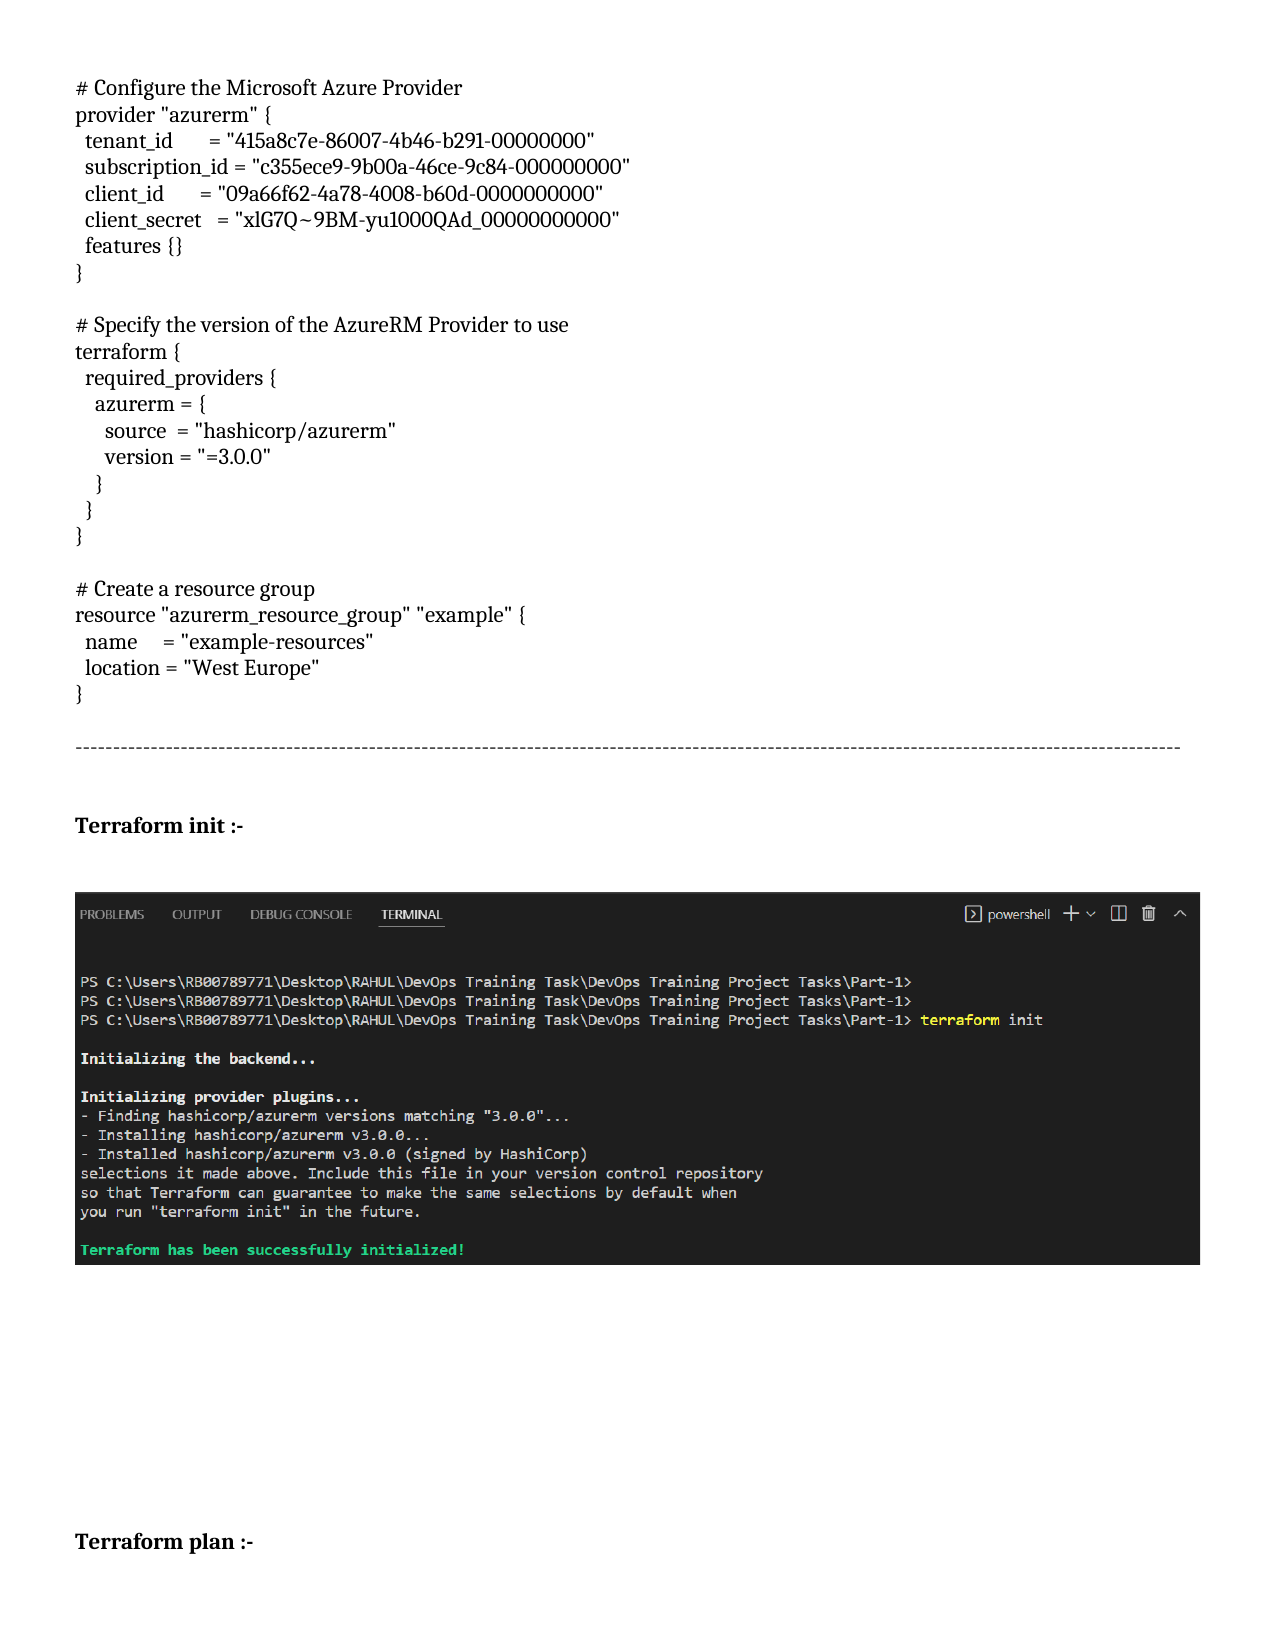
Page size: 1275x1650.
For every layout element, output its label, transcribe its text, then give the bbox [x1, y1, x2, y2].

text } [75, 681, 1200, 707]
text location = "West Europe" [75, 655, 1200, 681]
text } [75, 259, 1200, 286]
text name = "example-resources" [75, 628, 1200, 655]
text subscription_id = "c355ece9-9b00a-46ce-9c84-000000000" [75, 154, 1200, 180]
text --------------------------------------------------------------------------------------------------------------------------------------------------- [75, 734, 1200, 760]
text } [75, 470, 1200, 497]
text client_id = "09a66f62-4a78-4008-b60d-0000000000" [75, 180, 1200, 207]
text source = "hashicorp/azurerm" [75, 418, 1200, 444]
text Terraform plan :- [75, 1528, 1200, 1555]
text Terraform init :- [75, 813, 1200, 839]
text # Specify the version of the AzureRM Provider to use [75, 312, 1200, 338]
text terraform { [75, 338, 1200, 365]
text # Configure the Microsoft Azure Provider [75, 75, 1200, 101]
text resource "azurerm_resource_group" "example" { [75, 602, 1200, 628]
text features {} [75, 233, 1200, 259]
text azurerm = { [75, 391, 1200, 418]
picture [75, 892, 1200, 1265]
text } [75, 497, 1200, 523]
text } [75, 523, 1200, 549]
text provider "azurerm" { [75, 101, 1200, 128]
text required_providers { [75, 365, 1200, 391]
text client_secret = "xlG7Q~9BM-yu1000QAd_00000000000" [75, 207, 1200, 233]
text version = "=3.0.0" [75, 444, 1200, 470]
text # Create a resource group [75, 576, 1200, 602]
text tenant_id = "415a8c7e-86007-4b46-b291-00000000" [75, 128, 1200, 154]
